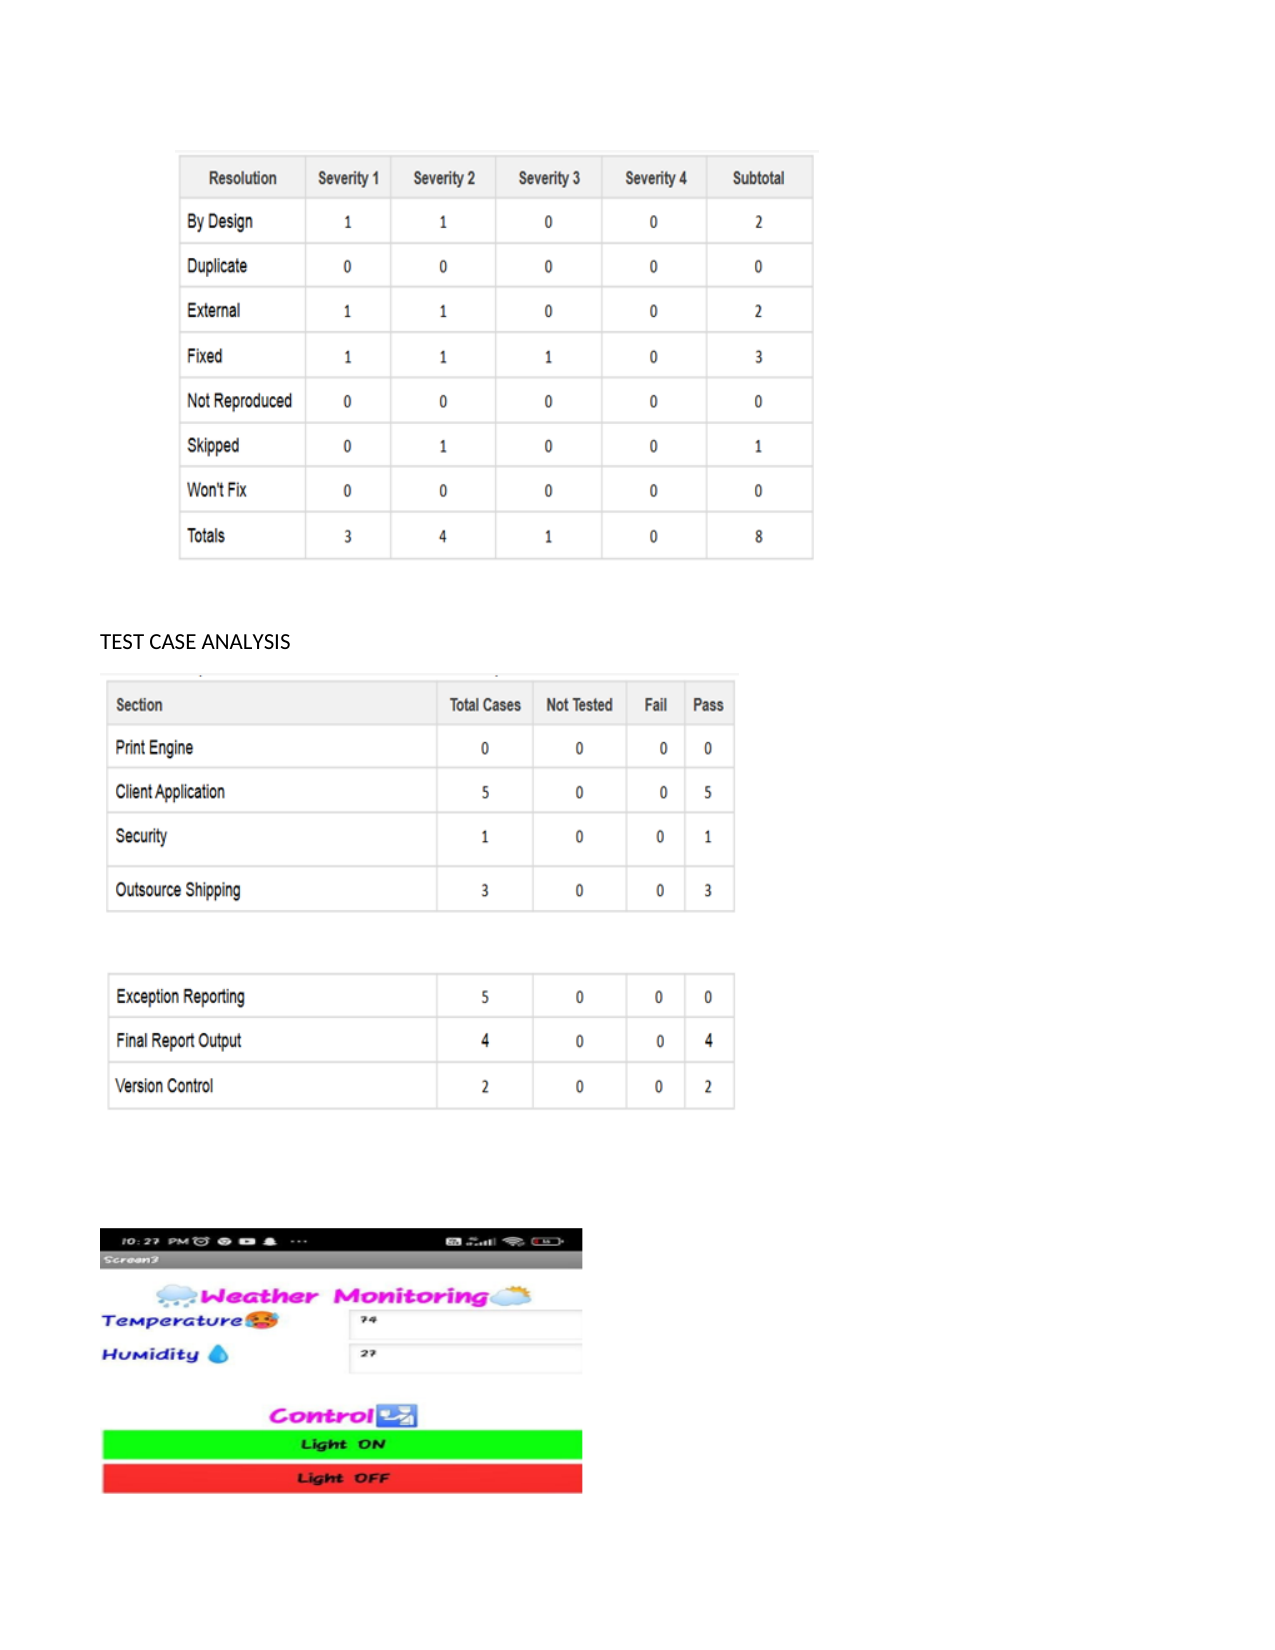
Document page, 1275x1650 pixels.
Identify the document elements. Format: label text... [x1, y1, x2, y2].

picture [100, 673, 739, 1116]
picture [100, 1227, 583, 1494]
picture [175, 150, 819, 562]
text TEST CASE ANALYSIS [100, 627, 1248, 655]
